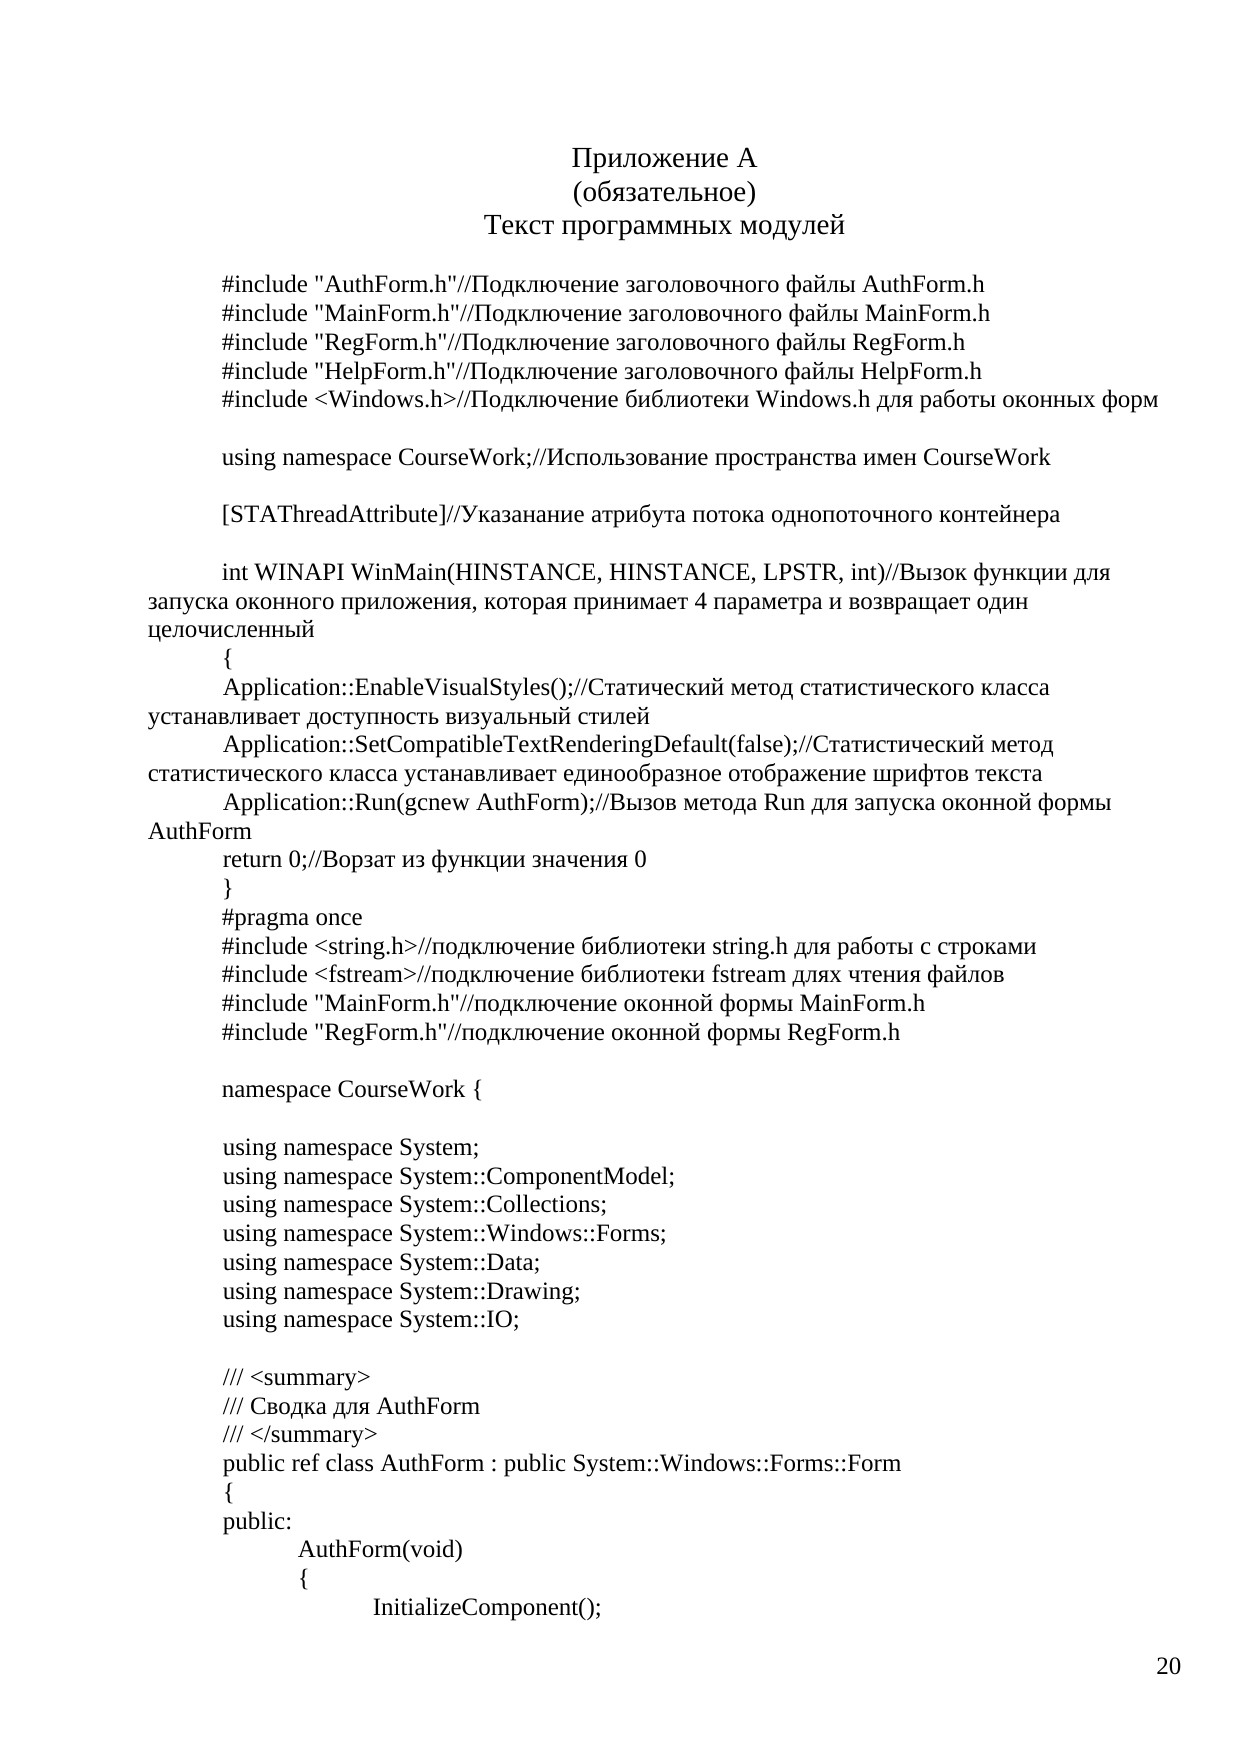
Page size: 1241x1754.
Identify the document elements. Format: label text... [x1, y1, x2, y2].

text using namespace System::ComponentModel; [148, 1161, 1181, 1189]
text #include "HelpForm.h"//Подключение заголовочного файлы HelpForm.h [148, 356, 1181, 384]
text InitializeComponent(); [148, 1592, 1181, 1621]
text using namespace System::IO; [148, 1304, 1181, 1333]
text Application::EnableVisualStyles();//Cтатический метод статистического класса устанавливает доступность визуальный стилей [148, 672, 1181, 729]
text #pragma once [148, 902, 1181, 931]
text using namespace System; [148, 1132, 1181, 1161]
text using namespace System::Data; [148, 1247, 1181, 1276]
text public ref class AuthForm : public System::Windows::Forms::Form [148, 1448, 1181, 1477]
text Application::Run(gcnew AuthForm);//Вызов метода Run для запуска оконной формы AuthForm [148, 787, 1181, 844]
text (обязательное) [148, 174, 1181, 207]
text #include "RegForm.h"//Подключение заголовочного файлы RegForm.h [148, 327, 1181, 356]
text #include "MainForm.h"//подключение оконной формы MainForm.h [148, 988, 1181, 1017]
text Application::SetCompatibleTextRenderingDefault(false);//Cтатистический метод статистического класса устанавливает единообразное отображение шрифтов текста [148, 729, 1181, 787]
text return 0;//Ворзат из функции значения 0 [148, 844, 1181, 873]
text using namespace System::Drawing; [148, 1276, 1181, 1304]
text #include "MainForm.h"//Подключение заголовочного файлы MainForm.h [148, 298, 1181, 327]
text { [148, 1477, 1181, 1506]
text Приложение А [148, 140, 1181, 174]
text { [148, 643, 1181, 672]
text /// Сводка для AuthForm [148, 1391, 1181, 1419]
text using namespace System::Windows::Forms; [148, 1218, 1181, 1247]
text /// </summary> [148, 1419, 1181, 1448]
text Текст программных модулей [148, 207, 1181, 241]
text #include <fstream>//подключение библиотеки fstream дляx чтения файлов [148, 959, 1181, 988]
text #include "AuthForm.h"//Подключение заголовочного файлы AuthForm.h [148, 269, 1181, 298]
text { [148, 1563, 1181, 1592]
text public: [148, 1506, 1181, 1534]
text int WINAPI WinMain(HINSTANCE, HINSTANCE, LPSTR, int)//Вызок функции для запуска оконного приложения, которая принимает 4 параметра и возвращает один целочисленный [148, 557, 1181, 643]
text #include "RegForm.h"//подключение оконной формы RegForm.h [148, 1017, 1181, 1046]
text using namespace System::Collections; [148, 1189, 1181, 1218]
text namespace CourseWork { [148, 1074, 1181, 1103]
text using namespace CourseWork;//Использование пространства имен CourseWork [148, 442, 1181, 471]
text AuthForm(void) [148, 1534, 1181, 1563]
text #include <string.h>//подключение библиотеки string.h для работы с строками [148, 931, 1181, 959]
text #include <Windows.h>//Подключение библиотеки Windows.h для работы оконных форм [148, 384, 1181, 413]
text [STAThreadAttribute]//Указанание атрибута потока однопоточного контейнера [148, 499, 1181, 528]
text } [148, 873, 1181, 902]
text /// <summary> [148, 1362, 1181, 1391]
